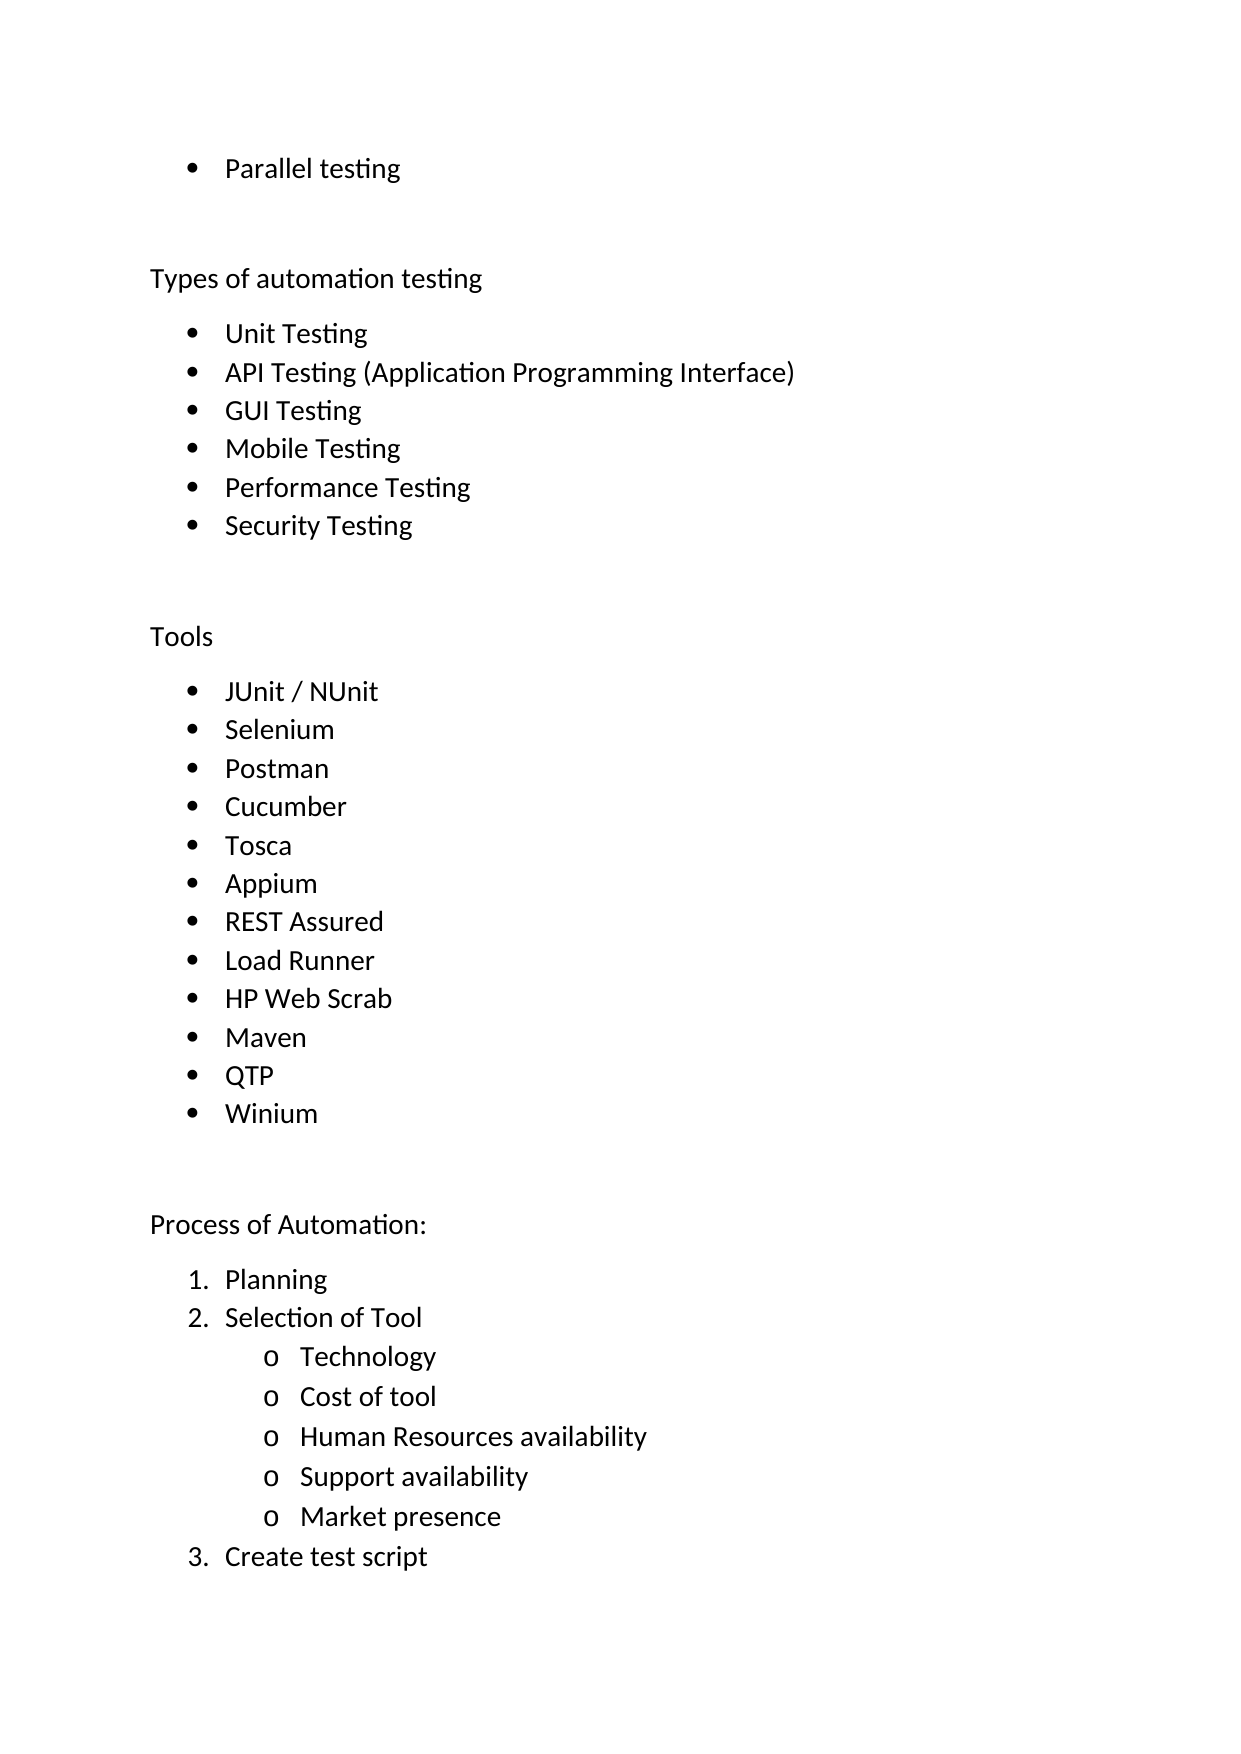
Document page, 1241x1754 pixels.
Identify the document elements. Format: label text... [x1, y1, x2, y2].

list Technology [262, 1338, 1090, 1375]
list Tosca [187, 827, 1090, 862]
list Load Runner [187, 942, 1090, 977]
list Cucumber [187, 788, 1090, 824]
list Postman [187, 750, 1090, 785]
list Planning [187, 1261, 1090, 1297]
list Support availability [262, 1458, 1090, 1495]
list REST Assured [187, 903, 1090, 939]
list Mobile Testing [187, 431, 1090, 466]
list Winium [187, 1096, 1090, 1131]
list Human Resources availability [262, 1418, 1090, 1455]
list QTP [187, 1057, 1090, 1093]
list Unit Testing [187, 315, 1090, 351]
list Appium [187, 865, 1090, 901]
list Create test script [187, 1538, 1090, 1573]
text Tools [150, 618, 1090, 653]
list JUnit / NUnit [187, 673, 1090, 708]
text Process of Automation: [150, 1206, 1090, 1241]
list Parallel testing [187, 150, 1090, 186]
list API Testing (Application Programming Interface) [187, 354, 1090, 389]
list GUI Testing [187, 392, 1090, 428]
list Security Testing [187, 507, 1090, 543]
list Selection of Tool [187, 1299, 1090, 1335]
text Types of automation testing [150, 260, 1090, 296]
list Cost of tool [262, 1378, 1090, 1415]
list Maven [187, 1019, 1090, 1054]
list HP Web Scrab [187, 980, 1090, 1016]
list Market presence [262, 1498, 1090, 1535]
list Selenium [187, 711, 1090, 747]
list Performance Testing [187, 469, 1090, 505]
